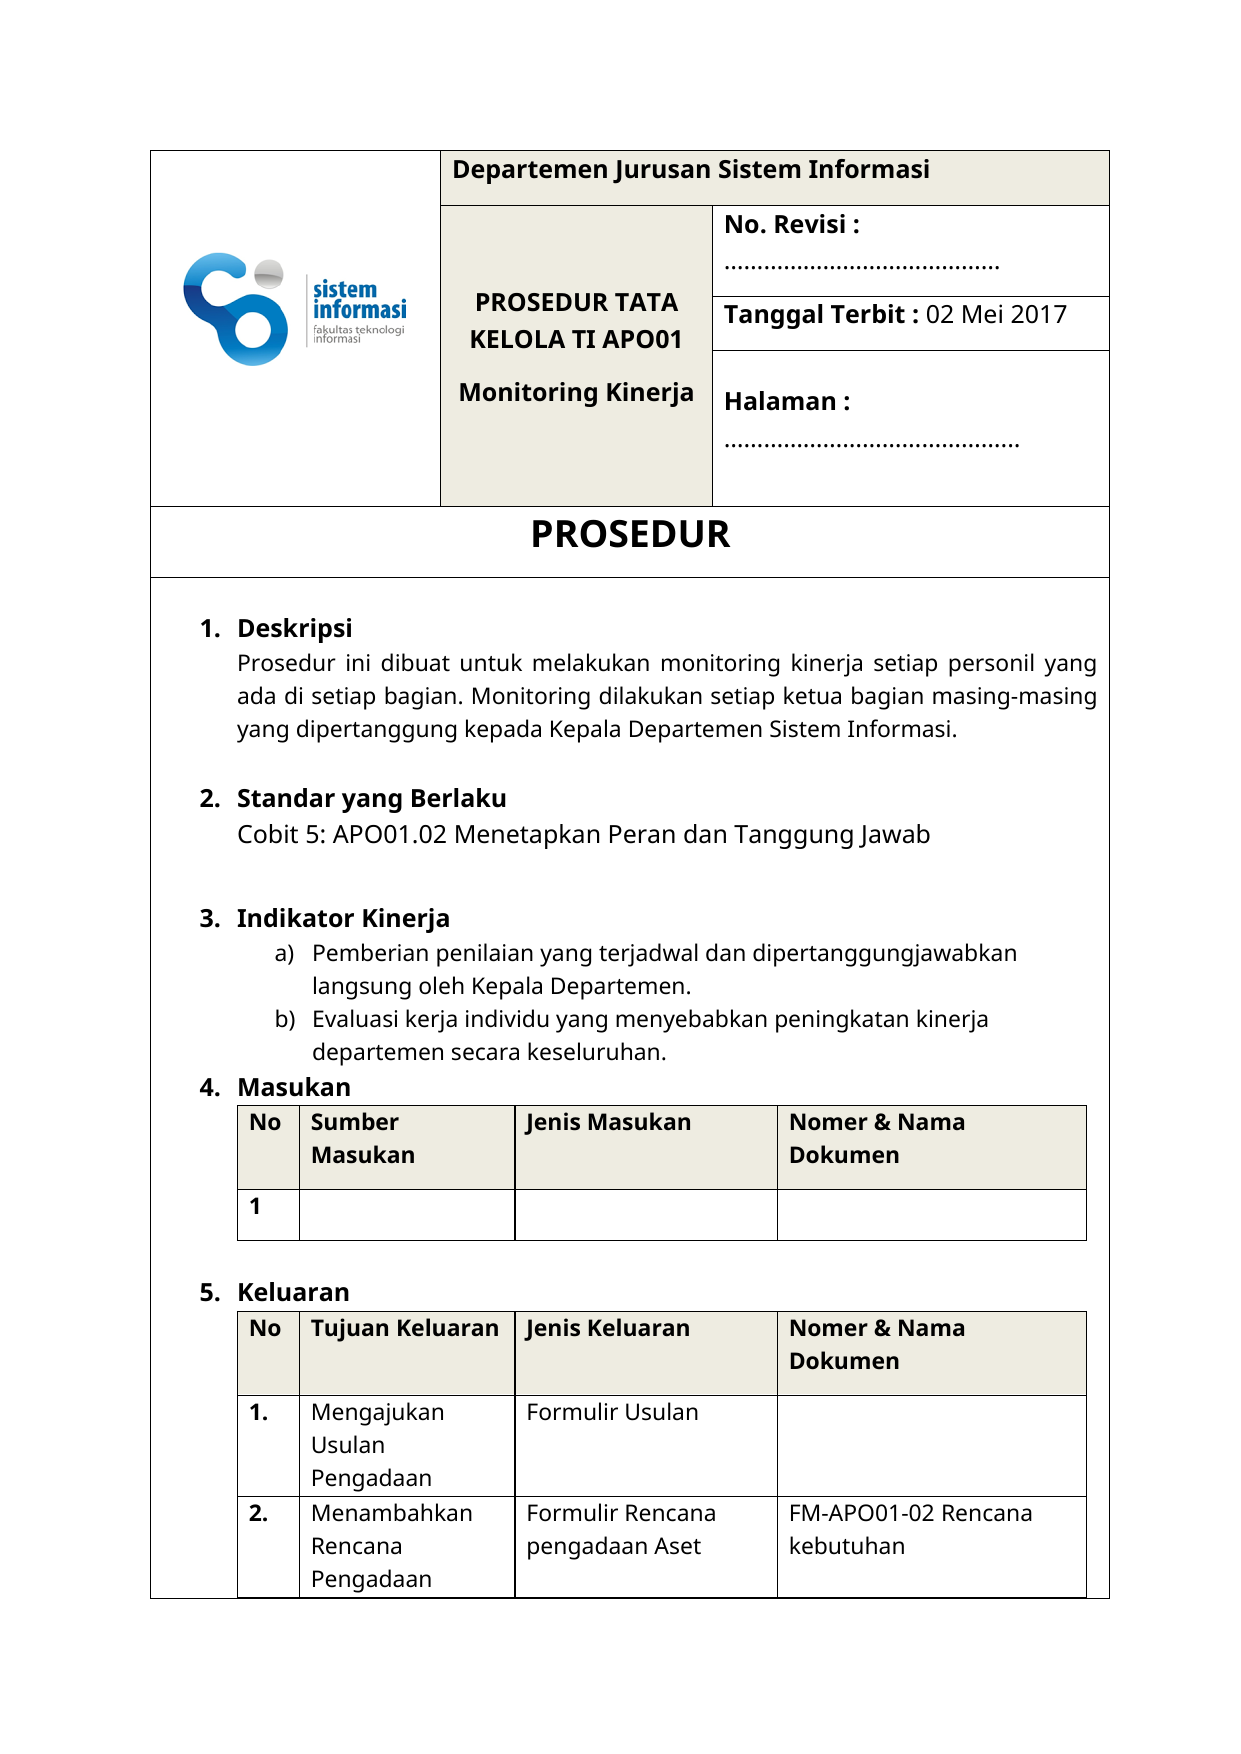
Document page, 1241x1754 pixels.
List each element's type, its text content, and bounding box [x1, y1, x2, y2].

table_cell PROSEDUR [151, 507, 1109, 577]
picture [176, 242, 414, 368]
table_cell No. Revisi : …………………………………… [713, 206, 1109, 296]
table_cell Halaman : ……………………………………... [713, 351, 1109, 506]
table_cell Tanggal Terbit : 02 Mei 2017 [713, 297, 1109, 350]
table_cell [151, 578, 1109, 1598]
table_cell PROSEDUR TATA KELOLA TI APO01 Monitoring Kinerja [441, 206, 712, 506]
table_header Departemen Jurusan Sistem Informasi [441, 151, 1109, 205]
table_header [151, 151, 440, 506]
